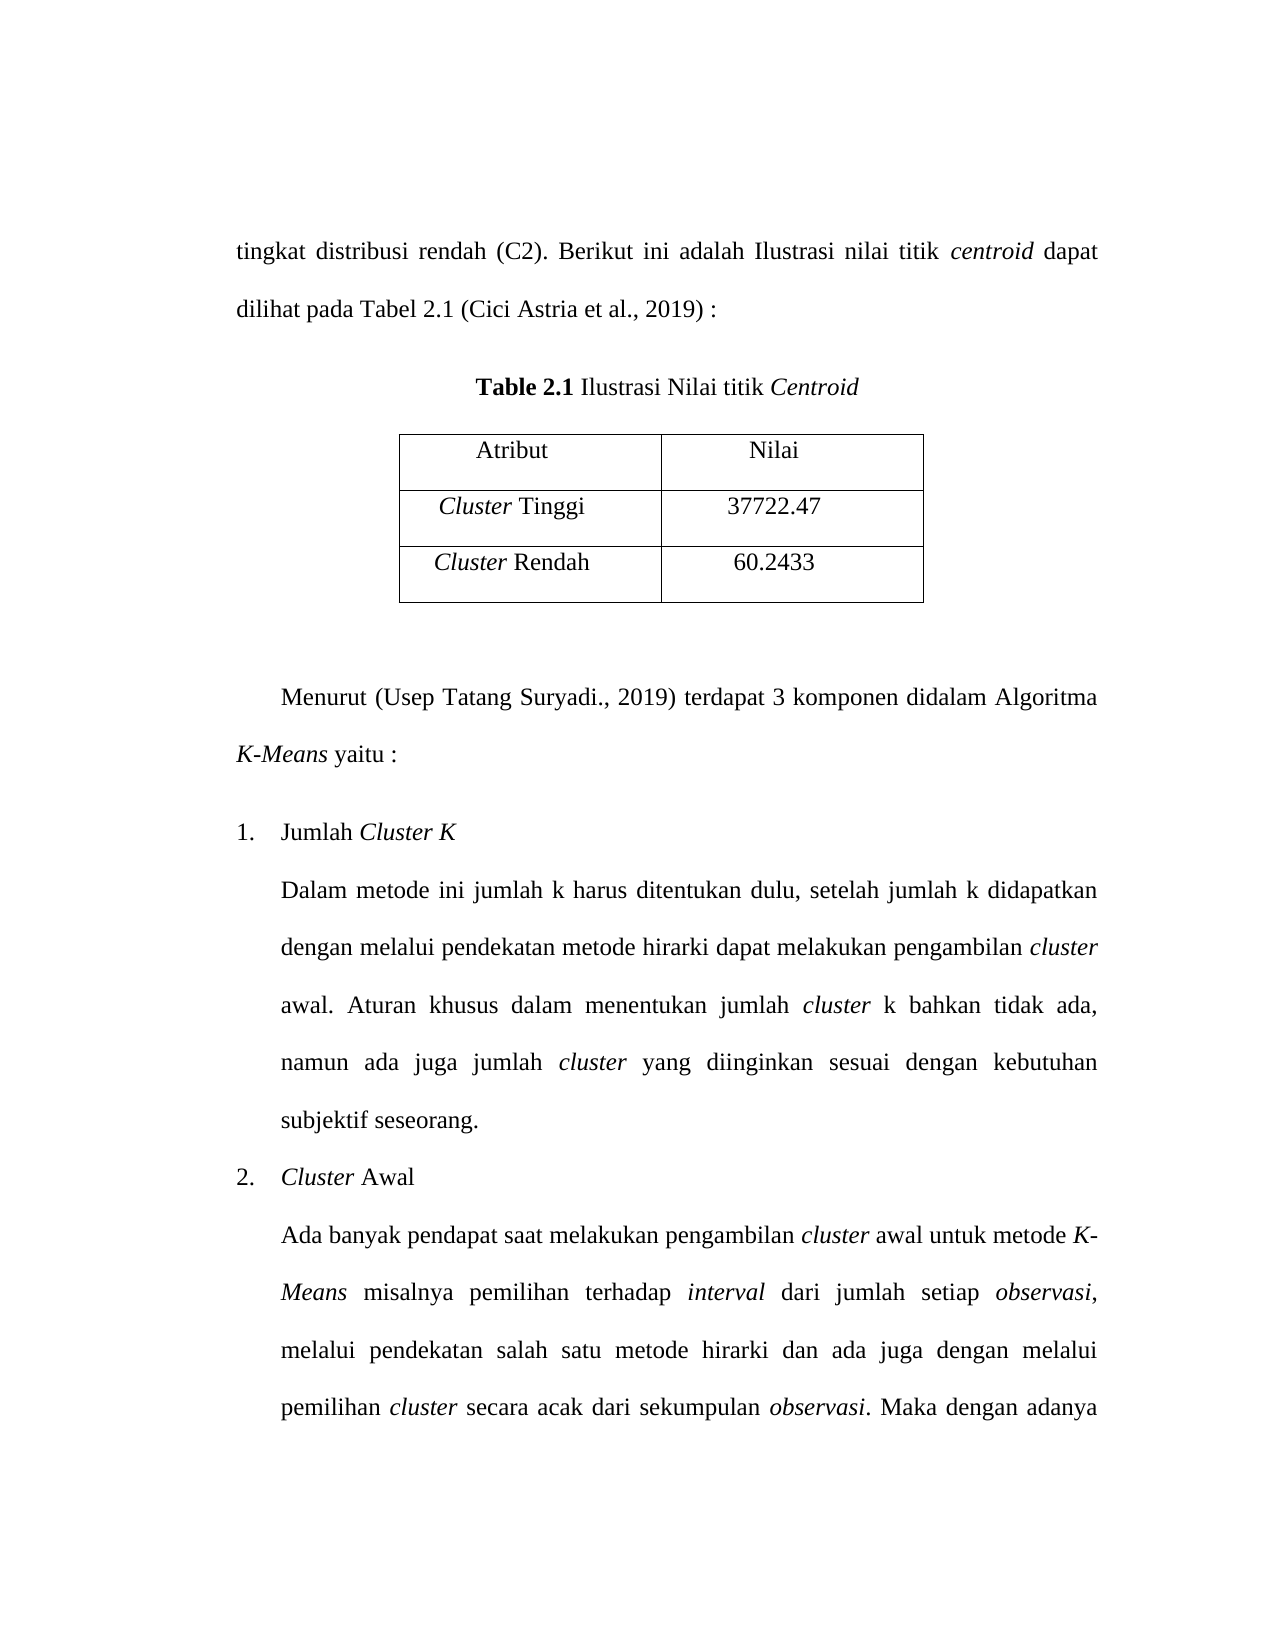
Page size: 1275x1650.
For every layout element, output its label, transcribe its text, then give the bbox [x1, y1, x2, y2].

table_header Atribut [400, 435, 661, 490]
table_cell Cluster Tinggi [400, 491, 661, 546]
text Menurut (Usep Tatang Suryadi., 2019) terdapat 3 komponen didalam Algoritma K-Means yaitu : [236, 682, 1098, 768]
text Table 2.1 Ilustrasi Nilai titik Centroid [236, 372, 1098, 401]
table_header Nilai [662, 435, 923, 490]
table_cell 60.2433 [662, 547, 923, 602]
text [236, 236, 1098, 322]
list Jumlah Cluster K [236, 817, 1098, 846]
table_cell Cluster Rendah [400, 547, 661, 602]
list Cluster Awal [236, 1162, 1098, 1191]
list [281, 1220, 1098, 1421]
table_cell 37722.47 [662, 491, 923, 546]
list Dalam metode ini jumlah k harus ditentukan dulu, setelah jumlah k didapatkan dengan melalui pendekatan metode hirarki dapat melakukan pengambilan cluster awal. Aturan khusus dalam menentukan jumlah cluster k bahkan tidak ada, namun ada juga jumlah cluster yang diinginkan sesuai dengan kebutuhan subjektif seseorang. [281, 875, 1098, 1134]
